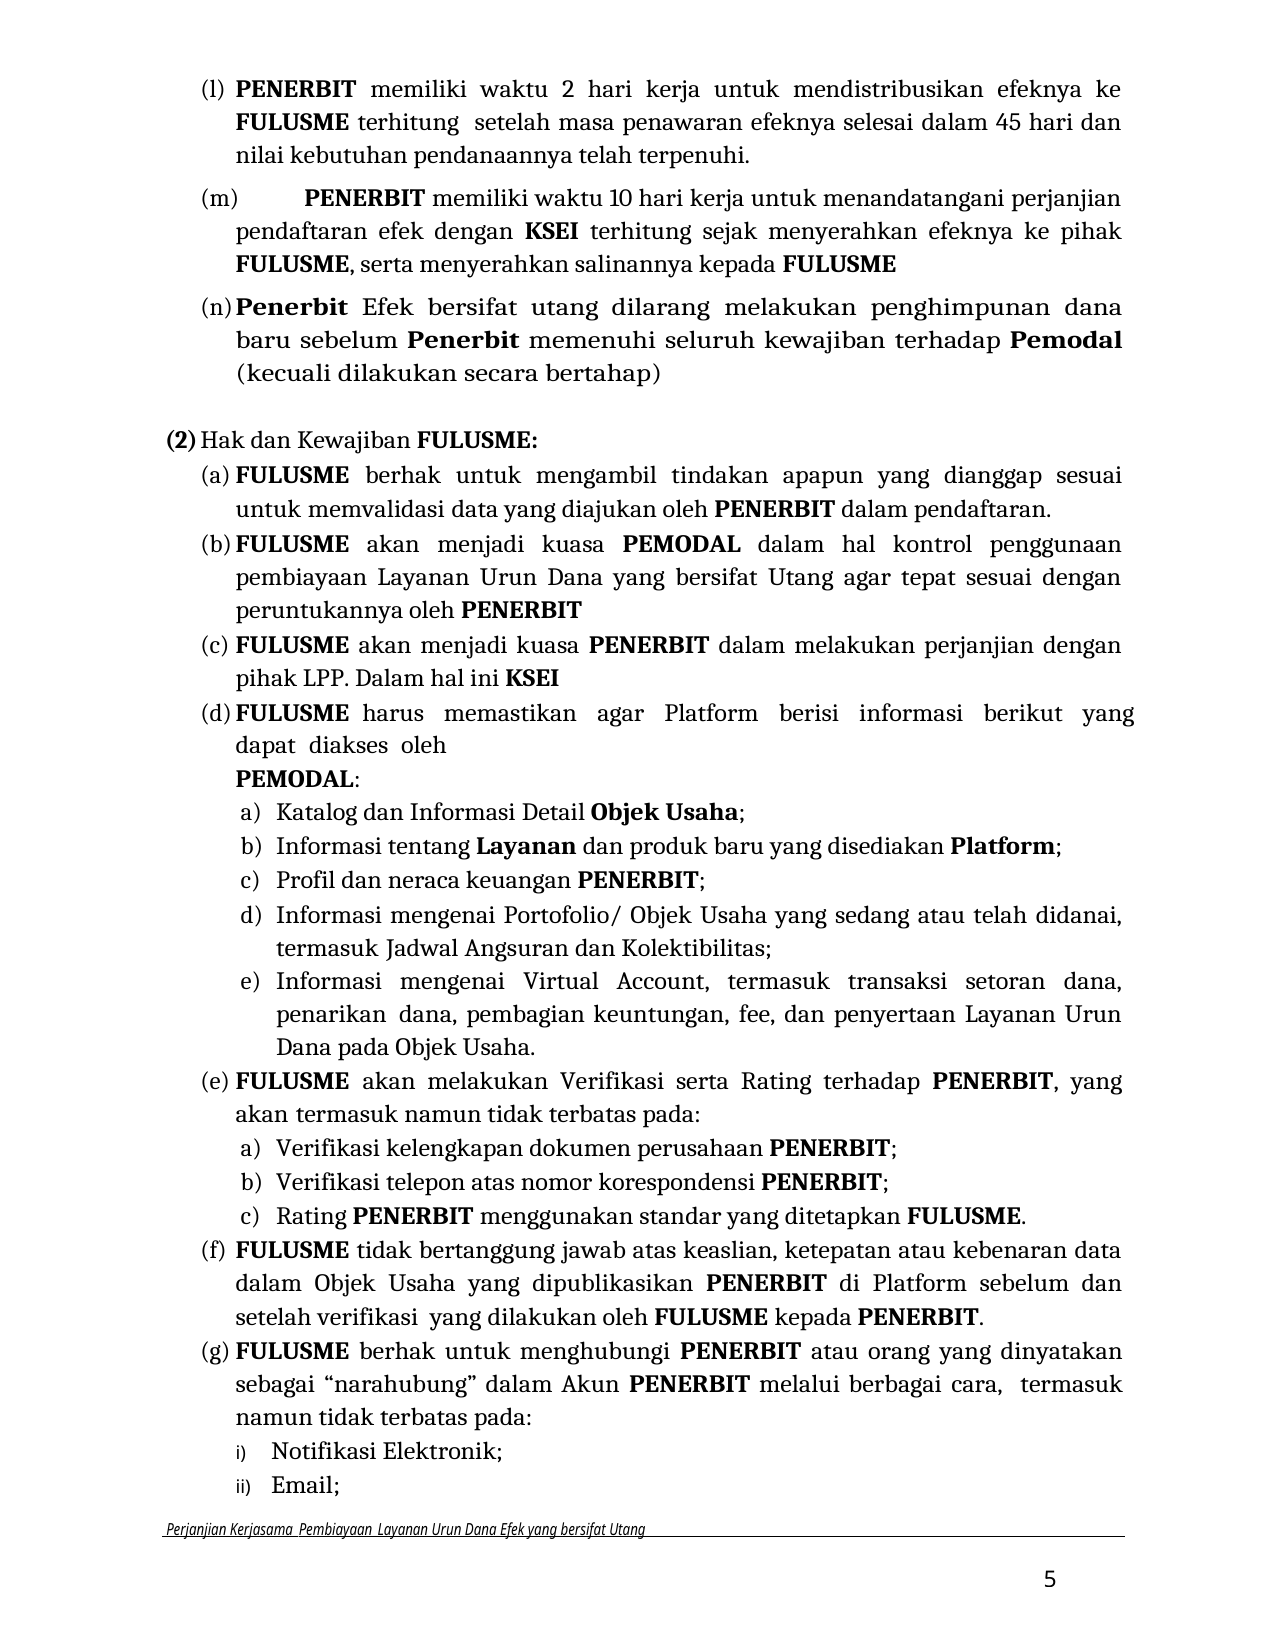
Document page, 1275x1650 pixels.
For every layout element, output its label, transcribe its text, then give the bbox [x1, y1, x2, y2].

list PENERBIT memiliki waktu 10 hari kerja untuk menandatangani perjanjian pendaftaran efek dengan KSEI terhitung sejak menyerahkan efeknya ke pihak FULUSME, serta menyerahkan salinannya kepada FULUSME [200, 184, 1122, 279]
list FULUSME akan melakukan Verifikasi serta Rating terhadap PENERBIT, yang akan termasuk namun tidak terbatas pada: [200, 1067, 1123, 1128]
list FULUSME harus memastikan agar Platform berisi informasi berikut yang dapat diakses oleh [200, 698, 1135, 760]
list FULUSME berhak untuk mengambil tindakan apapun yang dianggap sesuai untuk memvalidasi data yang diajukan oleh PENERBIT dalam pendaftaran. [200, 461, 1122, 523]
list Verifikasi kelengkapan dokumen perusahaan PENERBIT; [240, 1134, 1135, 1163]
list Notifikasi Elektronik; [235, 1437, 1135, 1466]
list Verifikasi telepon atas nomor korespondensi PENERBIT; [240, 1168, 1135, 1197]
list Katalog dan Informasi Detail Objek Usaha; [240, 798, 1135, 827]
list PENERBIT memiliki waktu 2 hari kerja untuk mendistribusikan efeknya ke FULUSME terhitung setelah masa penawaran efeknya selesai dalam 45 hari dan nilai kebutuhan pendanaannya telah terpenuhi. [200, 75, 1122, 170]
list Email; [235, 1471, 1135, 1500]
subtitle PEMODAL: [235, 764, 1135, 793]
list Profil dan neraca keuangan PENERBIT; [240, 866, 1135, 895]
list FULUSME akan menjadi kuasa PEMODAL dalam hal kontrol penggunaan pembiayaan Layanan Urun Dana yang bersifat Utang agar tepat sesuai dengan peruntukannya oleh PENERBIT [200, 530, 1122, 624]
list FULUSME tidak bertanggung jawab atas keaslian, ketepatan atau kebenaran data dalam Objek Usaha yang dipublikasikan PENERBIT di Platform sebelum dan setelah verifikasi yang dilakukan oleh FULUSME kepada PENERBIT. [200, 1236, 1123, 1331]
list FULUSME akan menjadi kuasa PENERBIT dalam melakukan perjanjian dengan pihak LPP. Dalam hal ini KSEI [200, 631, 1122, 693]
list Penerbit Efek bersifat utang dilarang melakukan penghimpunan dana baru sebelum Penerbit memenuhi seluruh kewajiban terhadap Pemodal (kecuali dilakukan secara bertahap) [200, 293, 1122, 388]
list Hak dan Kewajiban FULUSME: [165, 426, 1135, 455]
list Informasi mengenai Virtual Account, termasuk transaksi setoran dana, penarikan dana, pembagian keuntungan, fee, dan penyertaan Layanan Urun Dana pada Objek Usaha. [240, 967, 1122, 1062]
list Rating PENERBIT menggunakan standar yang ditetapkan FULUSME. [240, 1202, 1135, 1231]
list FULUSME berhak untuk menghubungi PENERBIT atau orang yang dinyatakan sebagai “narahubung” dalam Akun PENERBIT melalui berbagai cara, termasuk namun tidak terbatas pada: [200, 1337, 1123, 1432]
list Informasi mengenai Portofolio/ Objek Usaha yang sedang atau telah didanai, termasuk Jadwal Angsuran dan Kolektibilitas; [240, 901, 1122, 962]
list Informasi tentang Layanan dan produk baru yang disediakan Platform; [240, 832, 1135, 861]
